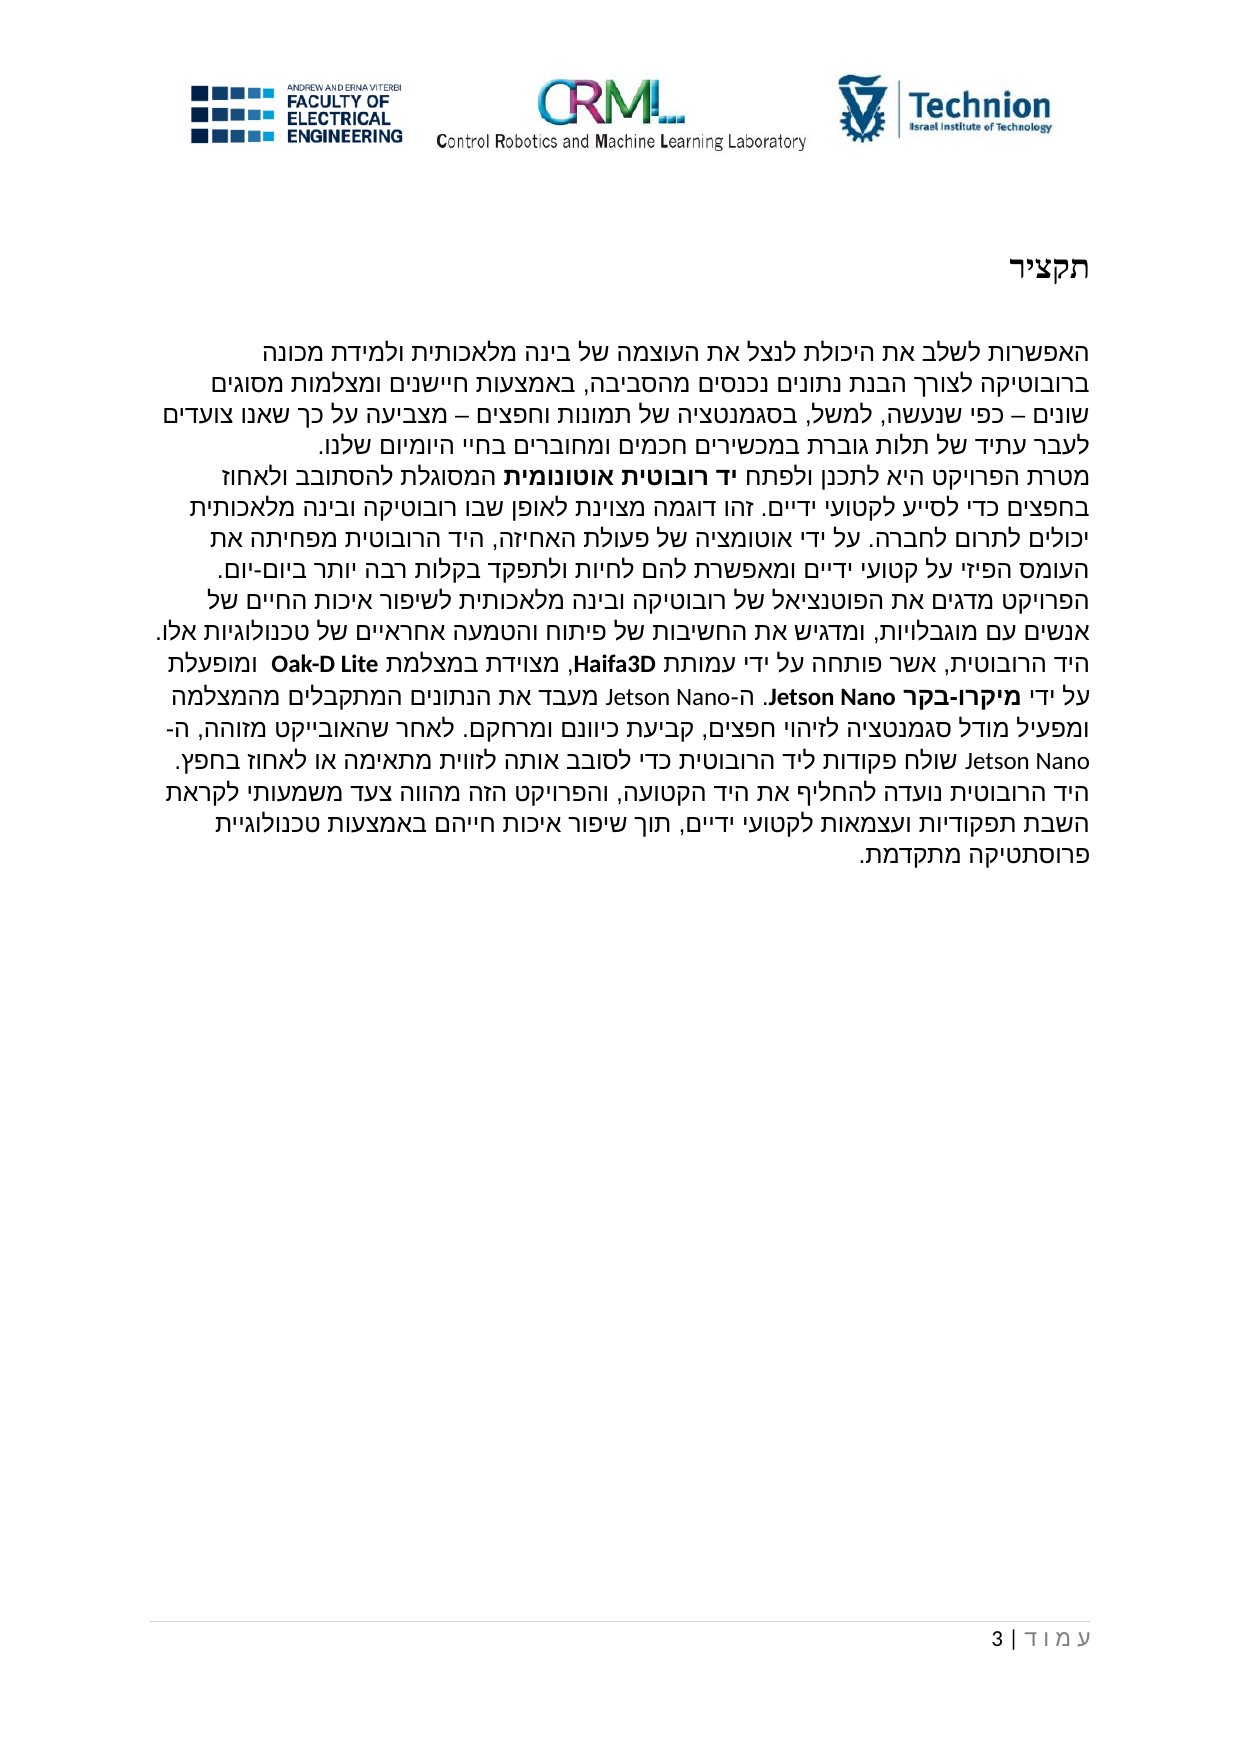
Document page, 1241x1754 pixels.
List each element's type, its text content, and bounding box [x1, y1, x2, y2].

text האפשרות לשלב את היכולת לנצל את העוצמה של בינה מלאכותית ולמידת מכונה ברובוטיקה לצורך הבנת נתונים נכנסים מהסביבה, באמצעות חיישנים ומצלמות מסוגים שונים – כפי שנעשה, למשל, בסגמנטציה של תמונות וחפצים – מצביעה על כך שאנו צועדים לעבר עתיד של תלות גוברת במכשירים חכמים ומחוברים בחיי היומיום שלנו. מטרת הפרויקט היא לתכנן ולפתח יד רובוטית אוטונומית המסוגלת להסתובב ולאחוז בחפצים כדי לסייע לקטועי ידיים. זהו דוגמה מצוינת לאופן שבו רובוטיקה ובינה מלאכותית יכולים לתרום לחברה. על ידי אוטומציה של פעולת האחיזה, היד הרובוטית מפחיתה את העומס הפיזי על קטועי ידיים ומאפשרת להם לחיות ולתפקד בקלות רבה יותר ביום-יום. הפרויקט מדגים את הפוטנציאל של רובוטיקה ובינה מלאכותית לשיפור איכות החיים של אנשים עם מוגבלויות, ומדגיש את החשיבות של פיתוח והטמעה אחראיים של טכנולוגיות אלו. היד הרובוטית, אשר פותחה על ידי עמותת Haifa3D, מצוידת במצלמת Oak-D Lite ומופעלת על ידי מיקרו-בקר Jetson Nano. ה-Jetson Nano מעבד את הנתונים המתקבלים מהמצלמה ומפעיל מודל סגמנטציה לזיהוי חפצים, קביעת כיוונם ומרחקם. לאחר שהאובייקט מזוהה, ה-Jetson Nano שולח פקודות ליד הרובוטית כדי לסובב אותה לזווית מתאימה או לאחוז בחפץ. היד הרובוטית נועדה להחליף את היד הקטועה, והפרויקט הזה מהווה צעד משמעותי לקראת השבת תפקודיות ועצמאות לקטועי ידיים, תוך שיפור איכות חייהם באמצעות טכנולוגיית פרוסתטיקה מתקדמת. [150, 338, 1090, 869]
subtitle תקציר [150, 247, 1090, 334]
picture [150, 41, 1090, 189]
